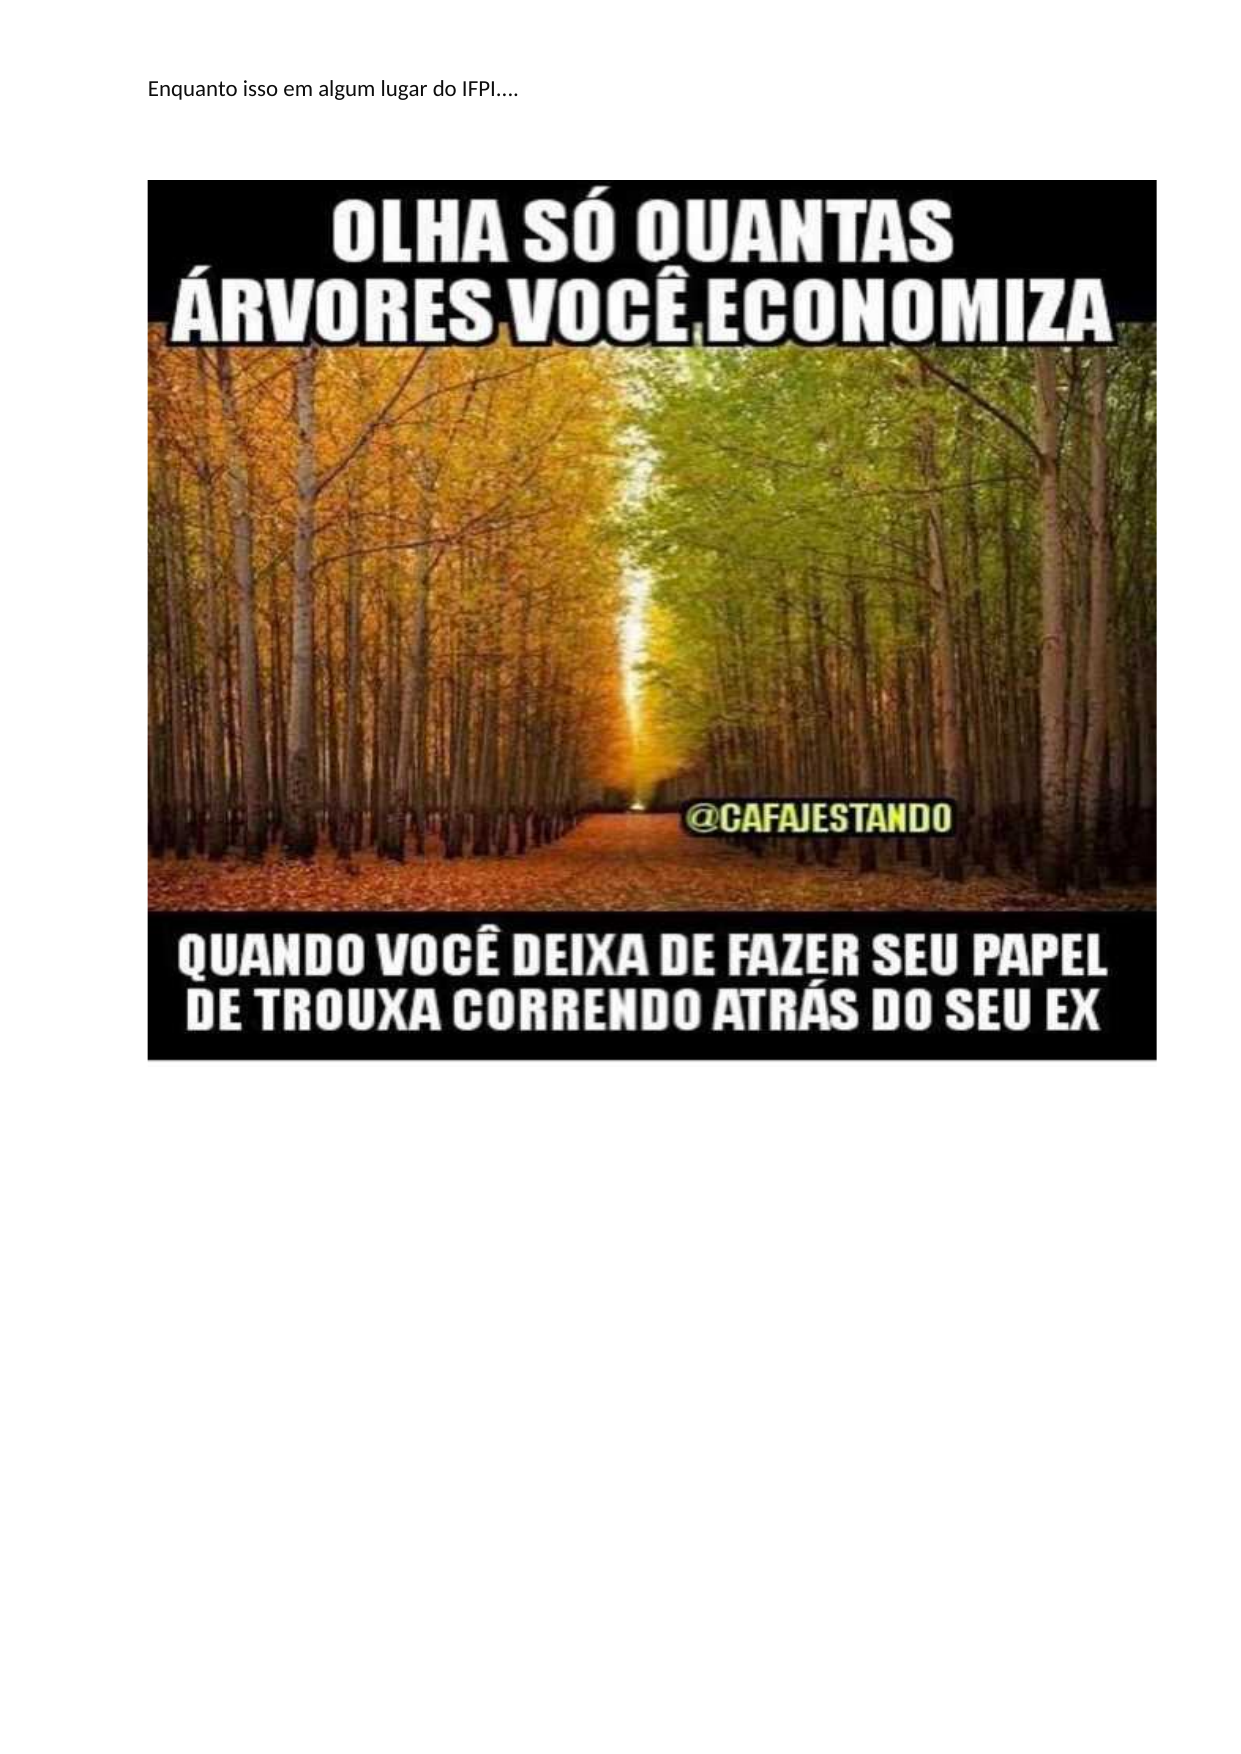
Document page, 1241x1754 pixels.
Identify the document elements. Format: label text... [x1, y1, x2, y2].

picture [147, 180, 1157, 1067]
text Enquanto isso em algum lugar do IFPI.... [88, 74, 1063, 102]
